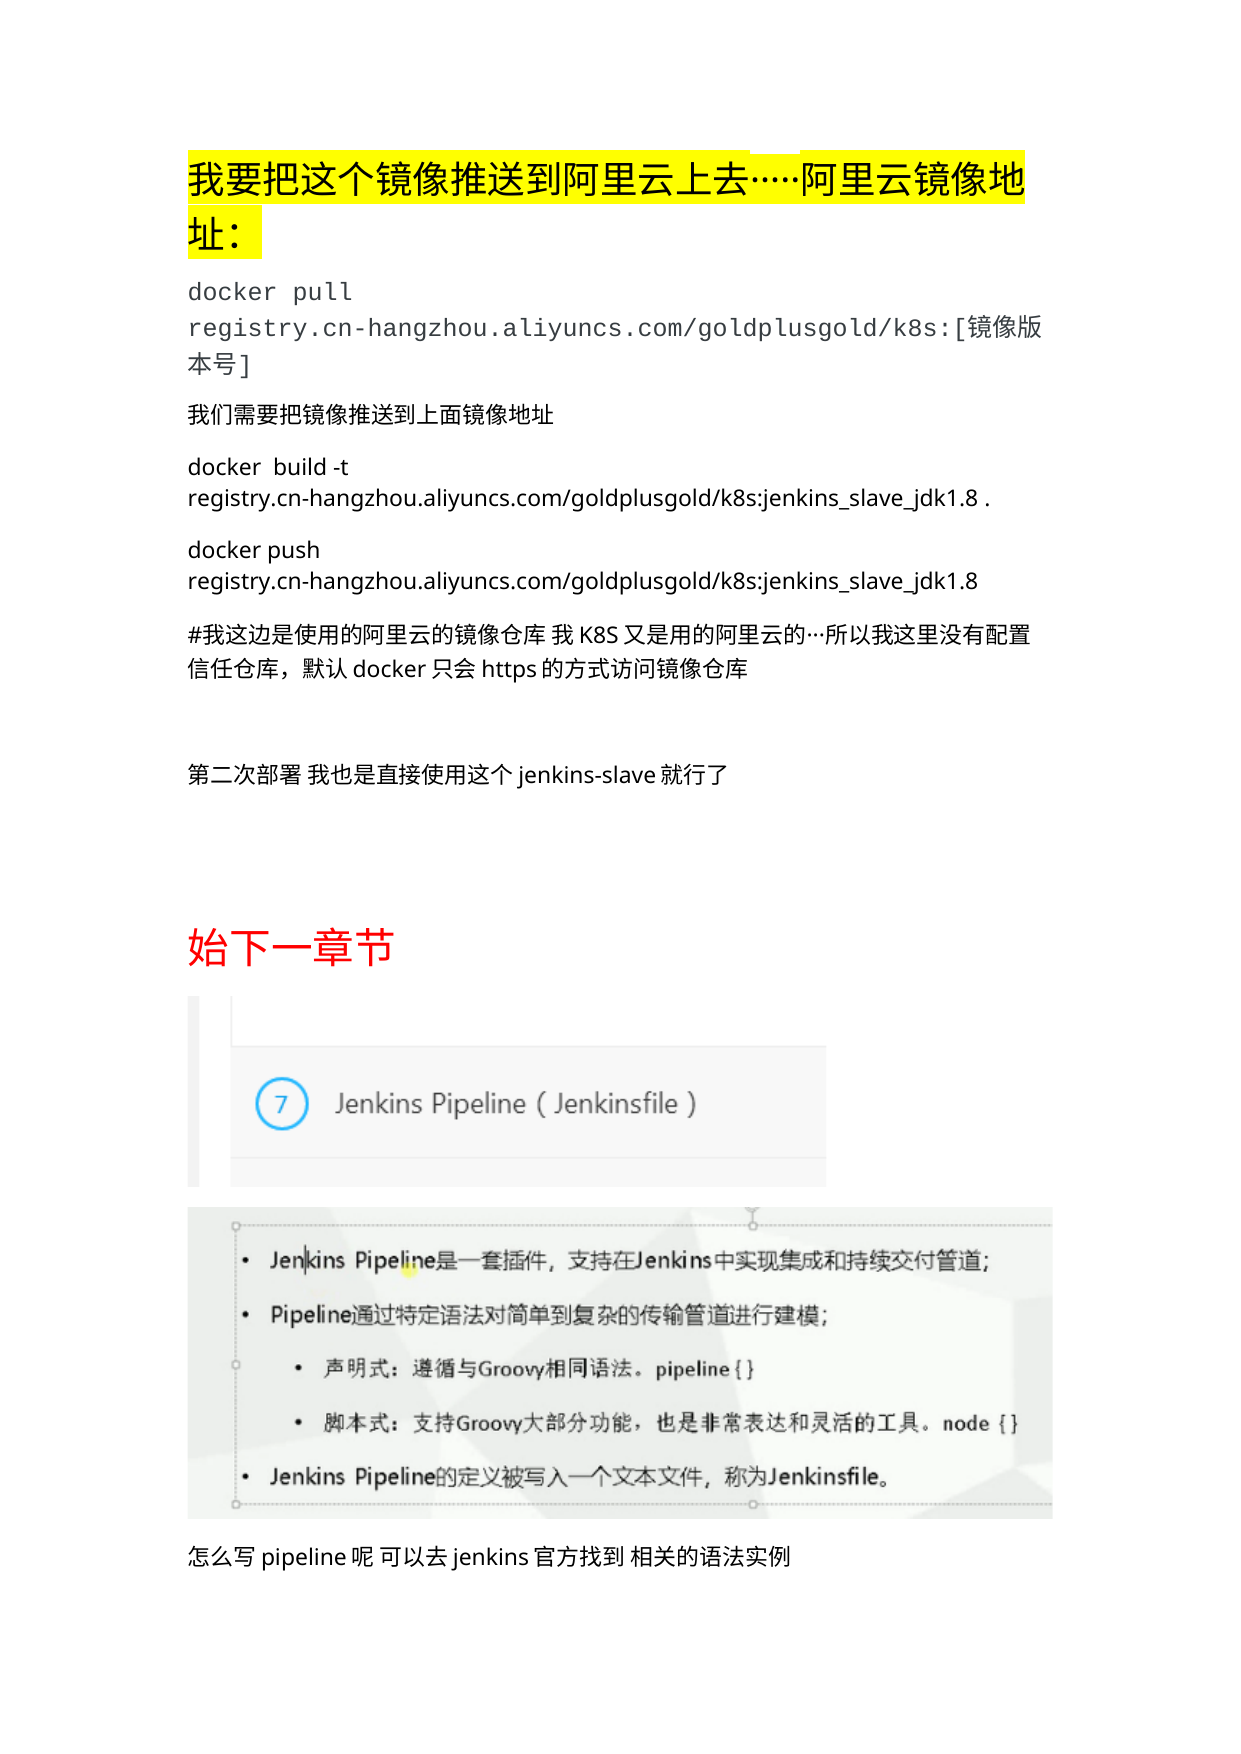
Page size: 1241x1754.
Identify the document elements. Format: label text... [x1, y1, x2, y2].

picture [187, 1207, 1053, 1519]
text 我要把这个镜像推送到阿里云上去·····阿里云镜像地址： [187, 150, 1053, 259]
text 第二次部署 我也是直接使用这个jenkins-slave就行了 [187, 757, 1053, 790]
picture [187, 996, 827, 1187]
text 怎么写pipeline呢 可以去jenkins官方找到 相关的语法实例 [187, 1539, 1053, 1572]
text docker push registry.cn-hangzhou.aliyuncs.com/goldplusgold/k8s:jenkins_slave_jdk1.8 [187, 534, 1053, 596]
text 始下一章节 [187, 915, 1053, 975]
text docker pull registry.cn-hangzhou.aliyuncs.com/goldplusgold/k8s:[镜像版本号] [187, 279, 1053, 381]
text 我们需要把镜像推送到上面镜像地址 [187, 396, 1053, 430]
text #我这边是使用的阿里云的镜像仓库 我K8S又是用的阿里云的···所以我这里没有配置信任仓库，默认docker只会https的方式访问镜像仓库 [187, 617, 1053, 684]
text docker build -t registry.cn-hangzhou.aliyuncs.com/goldplusgold/k8s:jenkins_slave_jdk1.8 . [187, 451, 1053, 513]
